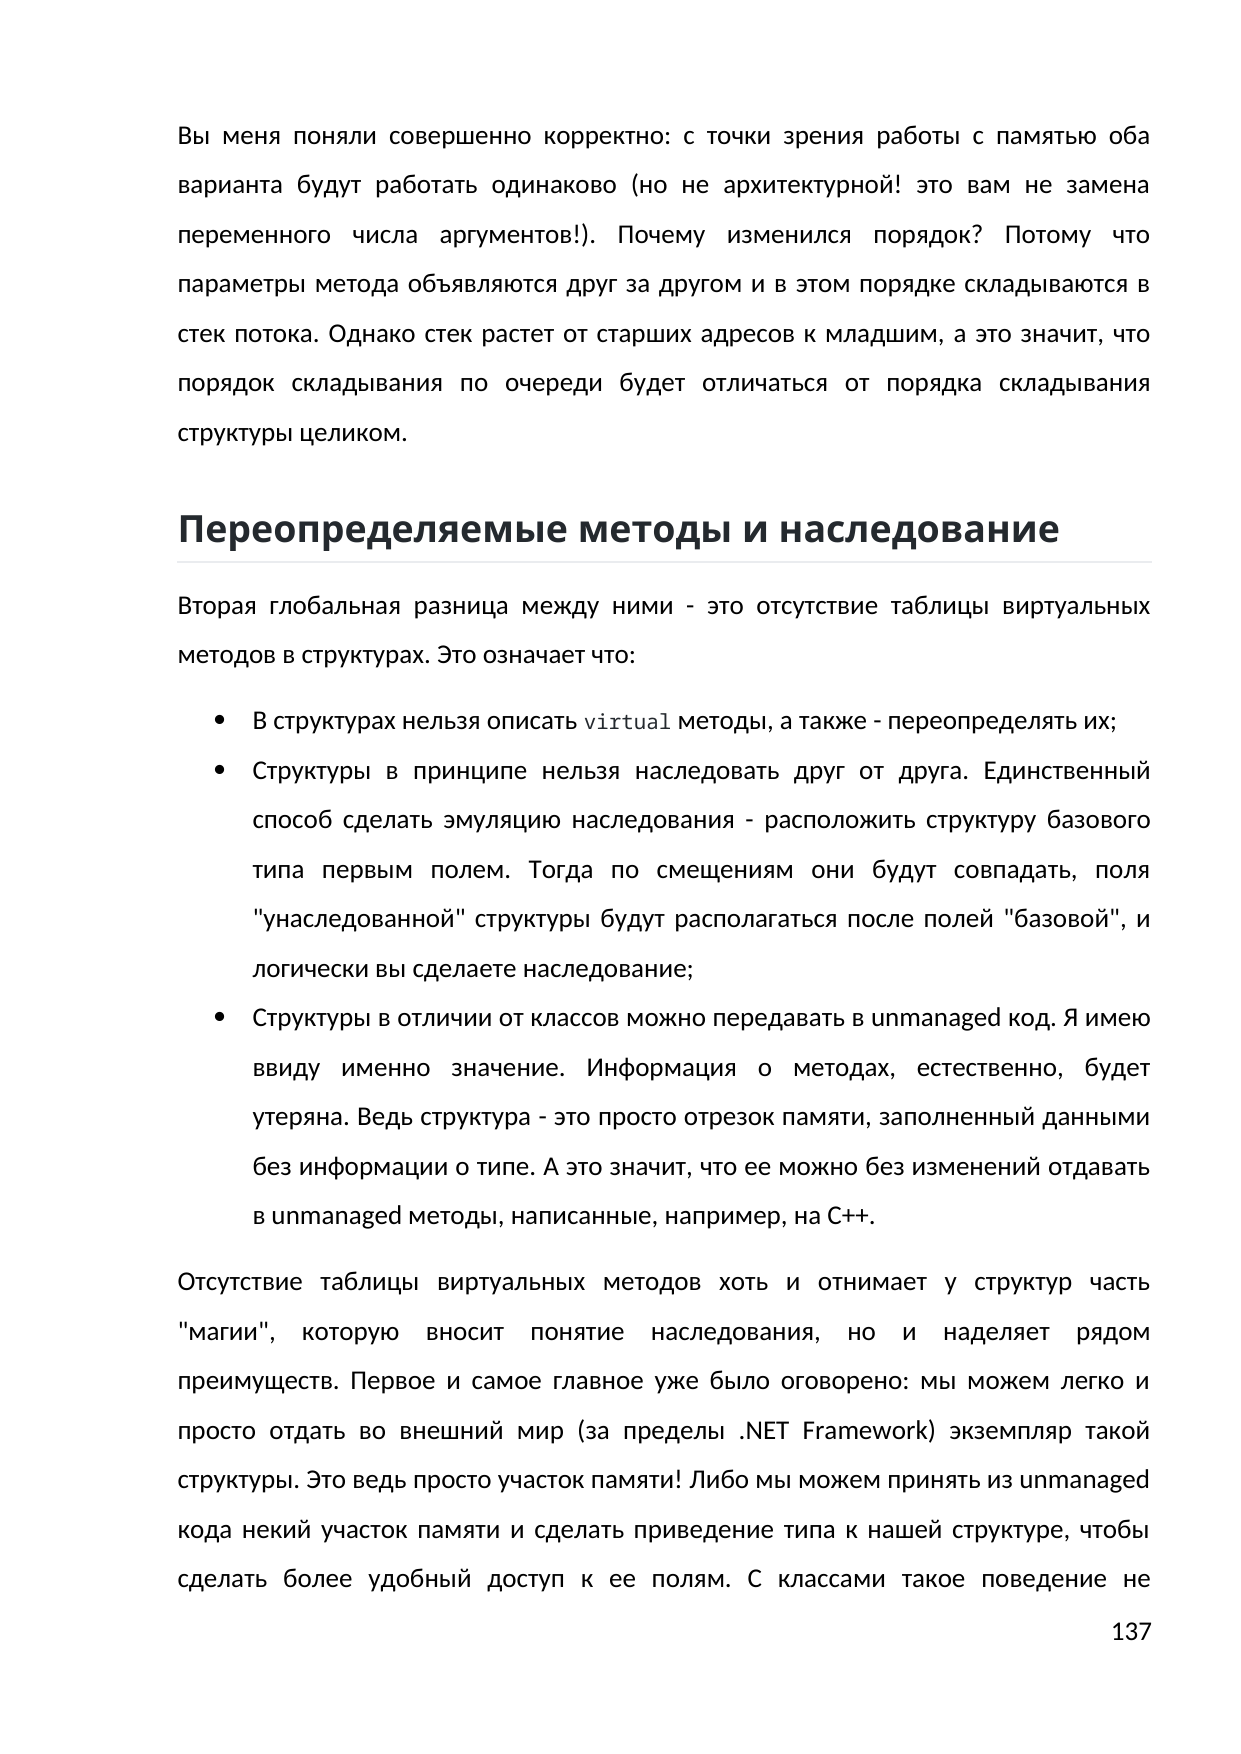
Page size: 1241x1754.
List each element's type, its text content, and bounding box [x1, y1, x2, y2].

text Вы меня поняли совершенно корректно: с точки зрения работы с памятью оба варианта будут работать одинаково (но не архитектурной! это вам не замена переменного числа аргументов!). Почему изменился порядок? Потому что параметры метода объявляются друг за другом и в этом порядке складываются в стек потока. Однако стек растет от старших адресов к младшим, а это значит, что порядок складывания по очереди будет отличаться от порядка складывания структуры целиком. [177, 118, 1152, 448]
list Структуры в принципе нельзя наследовать друг от друга. Единственный способ сделать эмуляцию наследования - расположить структуру базового типа первым полем. Тогда по смещениям они будут совпадать, поля "унаследованной" структуры будут располагаться после полей "базовой", и логически вы сделаете наследование; [215, 753, 1152, 984]
list В структурах нельзя описать virtual методы, а также - переопределять их; [215, 703, 1152, 737]
text Вторая глобальная разница между ними - это отсутствие таблицы виртуальных методов в структурах. Это означает что: [177, 588, 1152, 670]
subtitle Переопределяемые методы и наследование [177, 502, 1152, 561]
list Структуры в отличии от классов можно передавать в unmanaged код. Я имею ввиду именно значение. Информация о методах, естественно, будет утеряна. Ведь структура - это просто отрезок памяти, заполненный данными без информации о типе. А это значит, что ее можно без изменений отдавать в unmanaged методы, написанные, например, на C++. [215, 1000, 1152, 1231]
